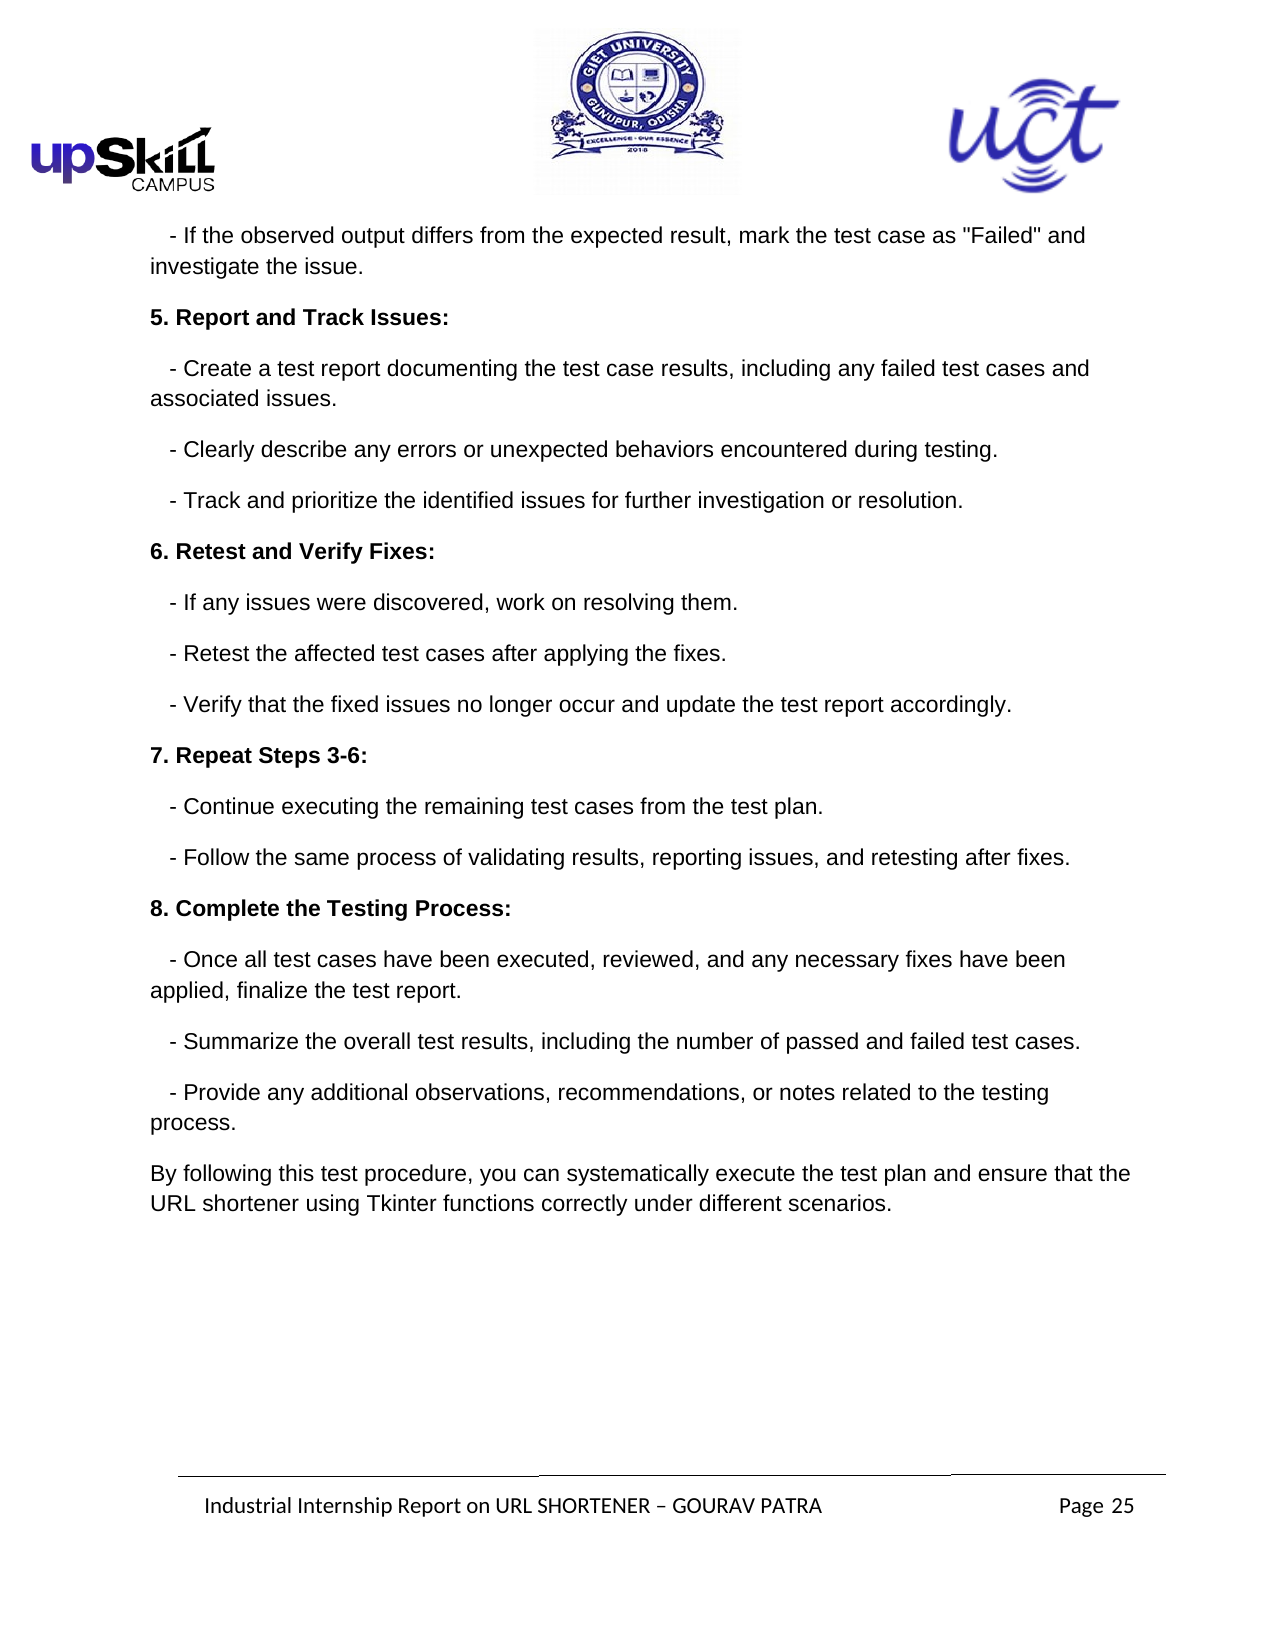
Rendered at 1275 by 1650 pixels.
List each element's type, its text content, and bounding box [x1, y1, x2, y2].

text By following this test procedure, you can systematically execute the test plan and ensure that the URL shortener using Tkinter functions correctly under different scenarios. [150, 1160, 1134, 1216]
text - If the observed output differs from the expected result, mark the test case as "Failed" and investigate the issue. [150, 222, 1134, 279]
text 5. Report and Track Issues: [150, 304, 1134, 330]
text - Follow the same process of validating results, reporting issues, and retesting after fixes. [150, 844, 1134, 871]
text - Provide any additional observations, recommendations, or notes related to the testing process. [150, 1079, 1134, 1135]
picture [946, 69, 1125, 195]
picture [533, 28, 742, 195]
text - Summarize the overall test results, including the number of passed and failed test cases. [150, 1028, 1134, 1054]
text - Create a test report documenting the test case results, including any failed test cases and associated issues. [150, 355, 1134, 411]
text - Verify that the fixed issues no longer occur and update the test report accordingly. [150, 691, 1134, 717]
text - Continue executing the remaining test cases from the test plan. [150, 793, 1134, 819]
text - Clearly describe any errors or unexpected behaviors encountered during testing. [150, 436, 1134, 462]
text 8. Complete the Testing Process: [150, 895, 1134, 922]
text - If any issues were discovered, work on resolving them. [150, 589, 1134, 615]
text 6. Retest and Verify Fixes: [150, 538, 1134, 564]
text - Retest the affected test cases after applying the fixes. [150, 640, 1134, 666]
text - Track and prioritize the identified issues for further investigation or resolution. [150, 487, 1134, 513]
text 7. Repeat Steps 3-6: [150, 742, 1134, 768]
text - Once all test cases have been executed, reviewed, and any necessary fixes have been applied, finalize the test report. [150, 946, 1134, 1003]
picture [0, 114, 246, 195]
